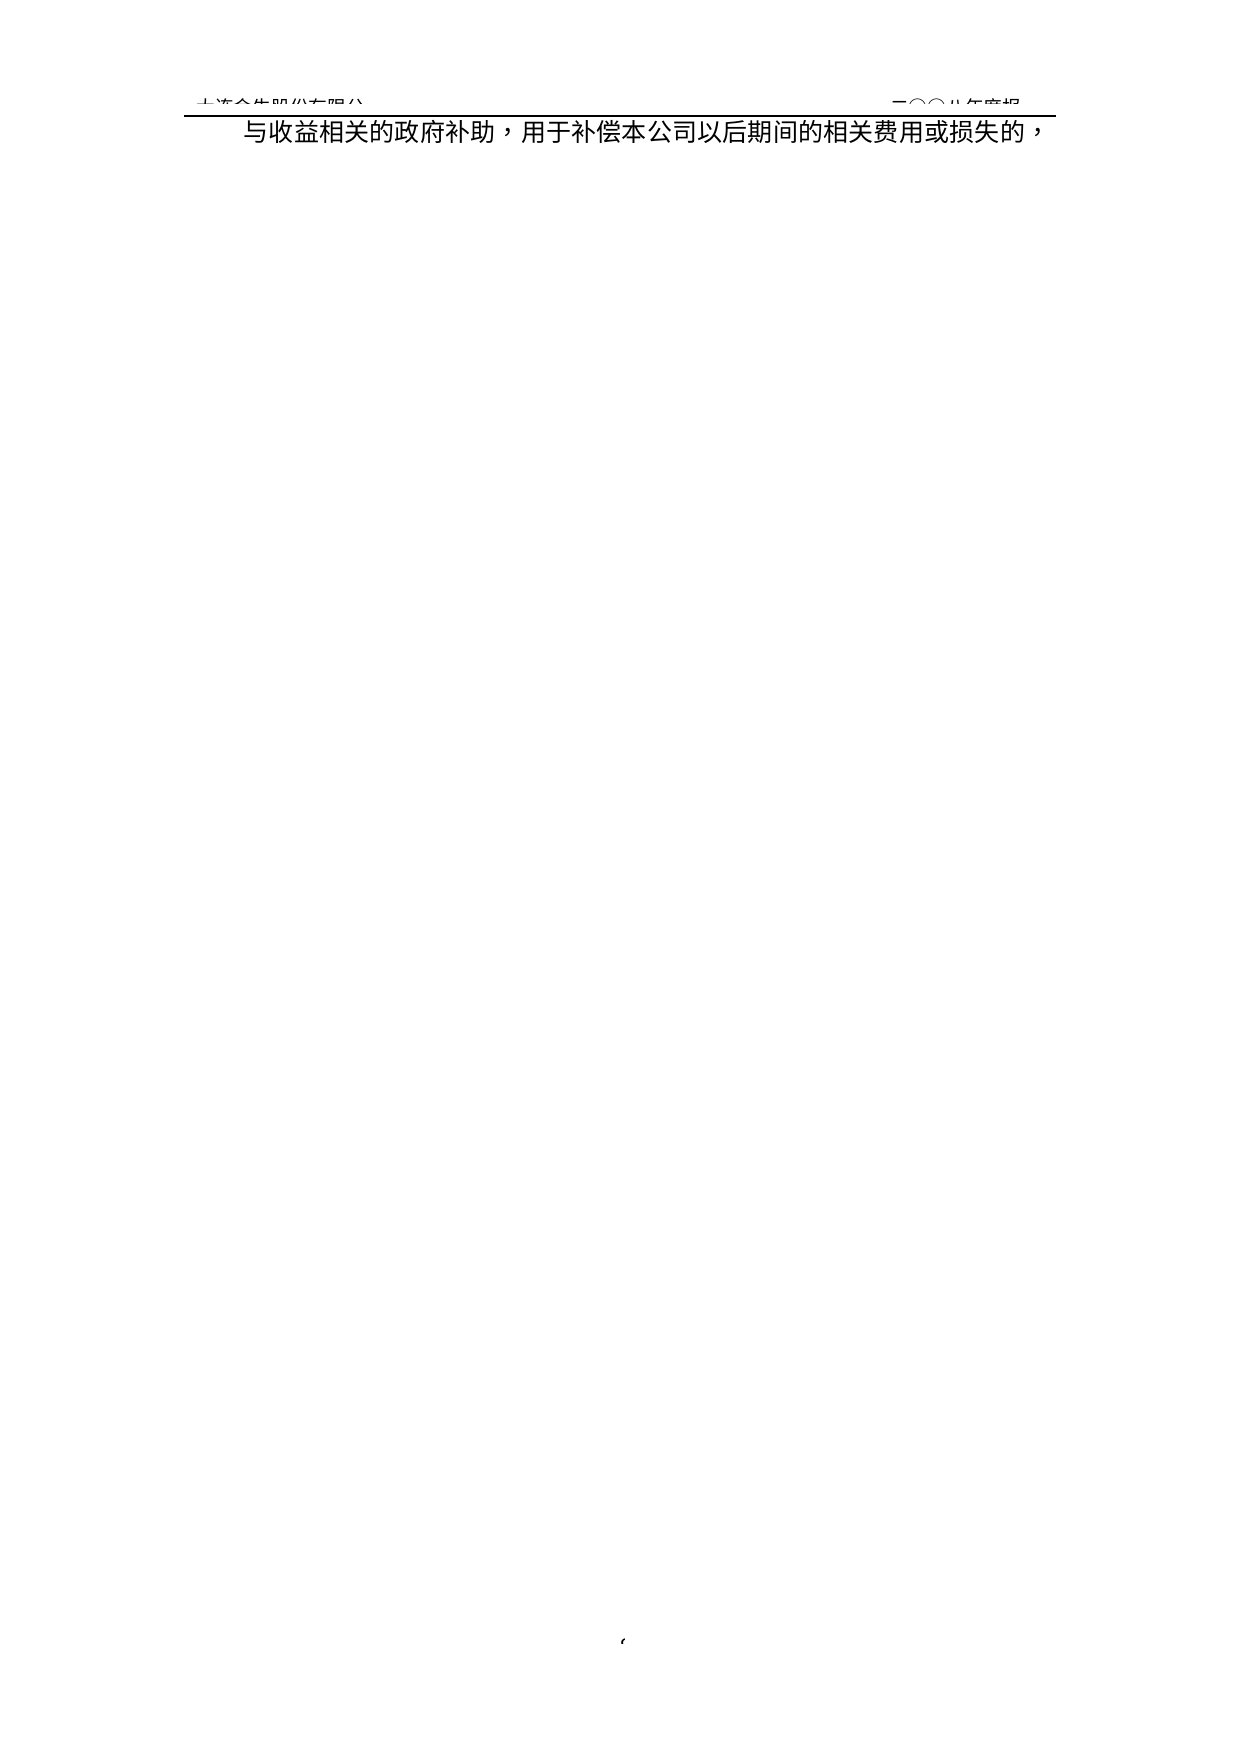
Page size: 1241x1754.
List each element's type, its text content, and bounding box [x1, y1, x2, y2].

text 与收益相关的政府补助，用于补偿本公司以后期间的相关费用或损失的， [243, 114, 1064, 149]
